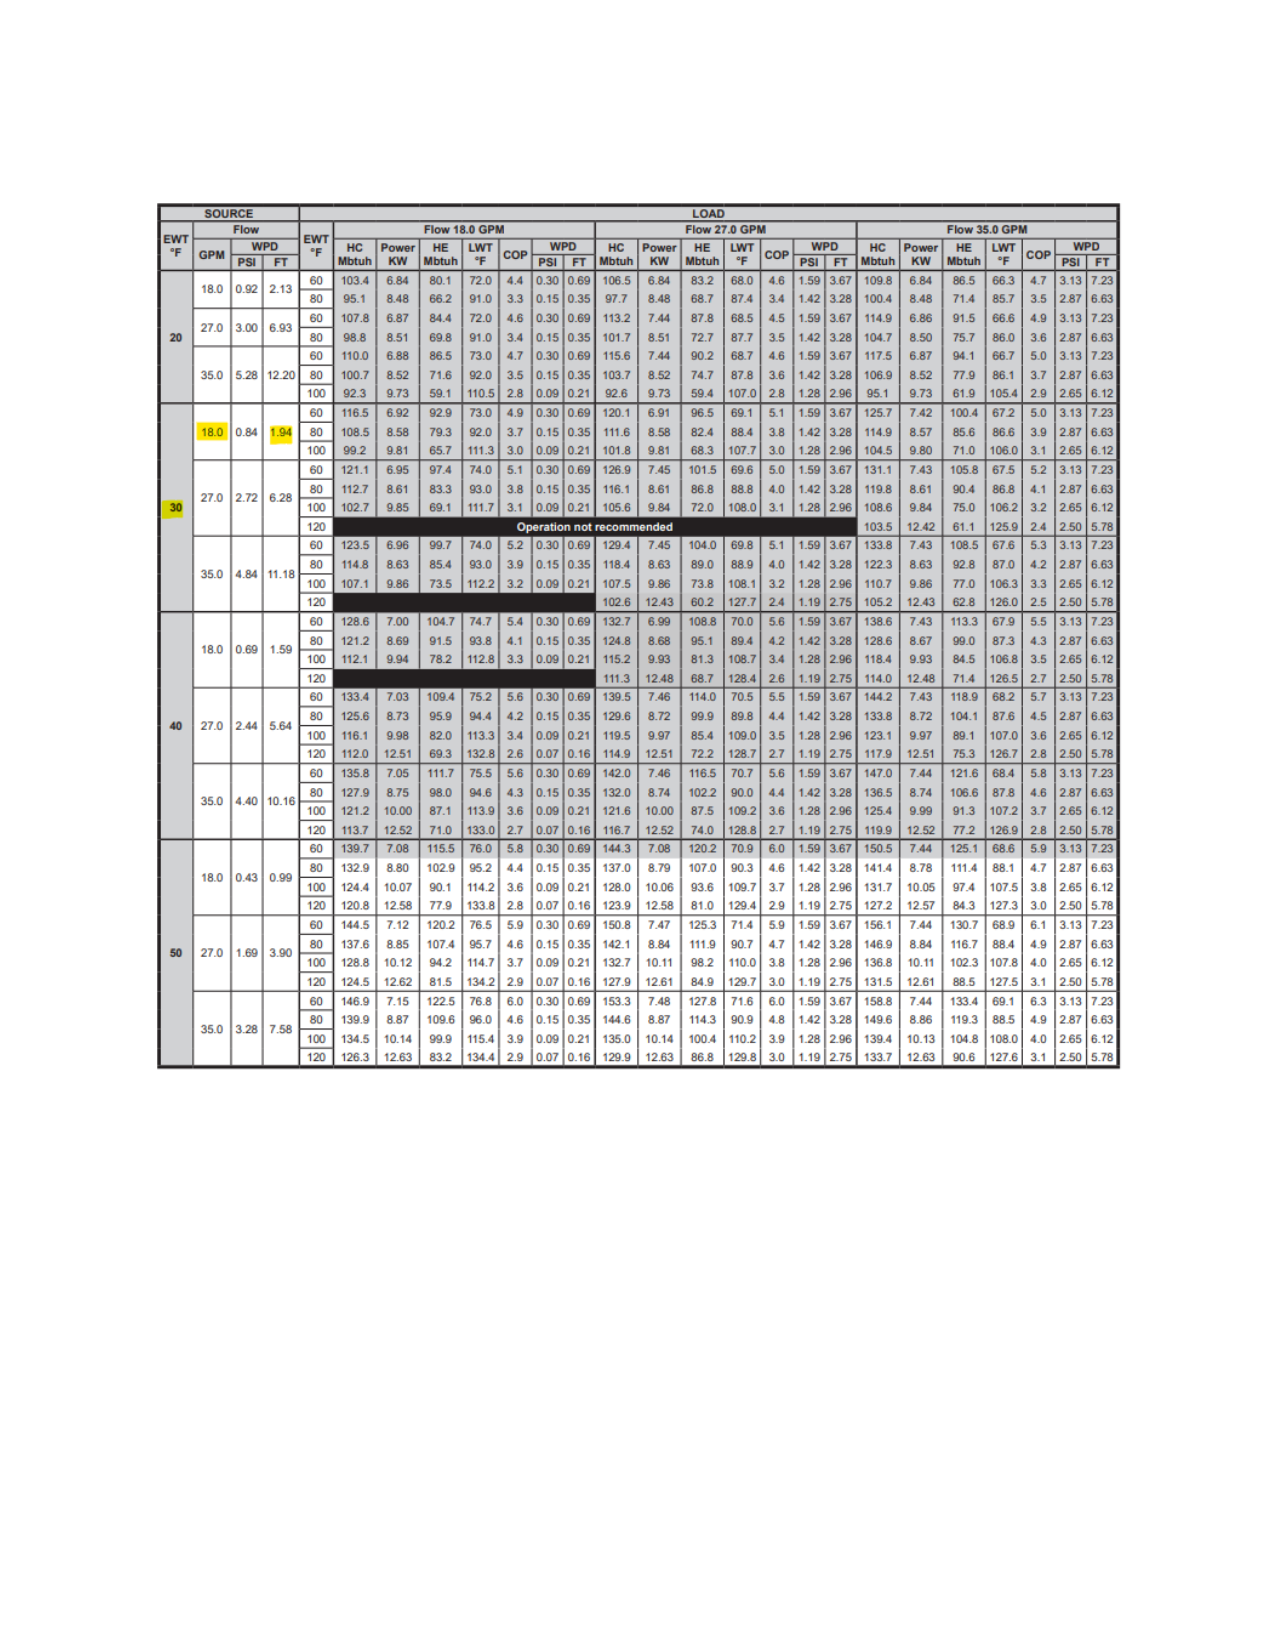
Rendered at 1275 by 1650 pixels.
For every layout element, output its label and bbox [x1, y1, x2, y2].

picture [150, 196, 1125, 1071]
